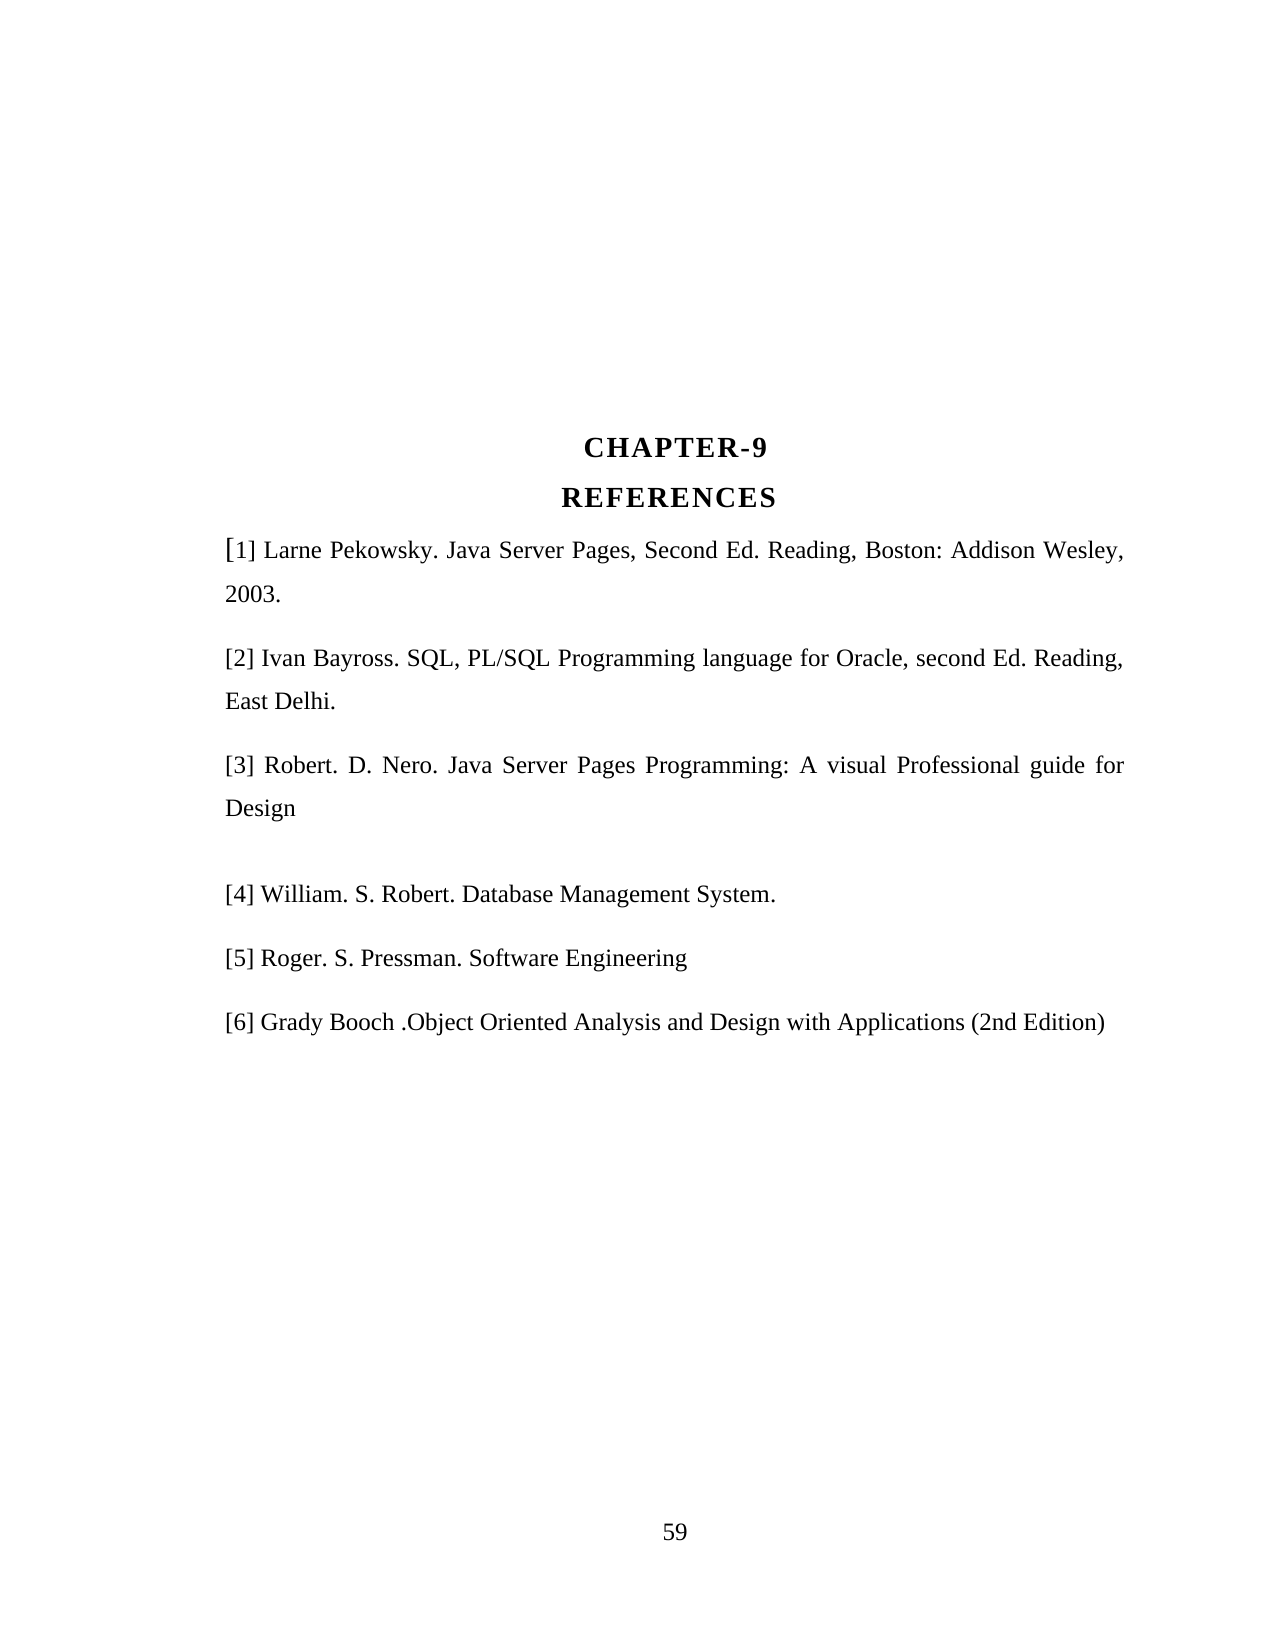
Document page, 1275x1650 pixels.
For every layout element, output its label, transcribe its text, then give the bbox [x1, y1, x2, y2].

text [3] Robert. D. Nero. Java Server Pages Programming: A visual Professional guide for Design [225, 750, 1125, 822]
text [2] Ivan Bayross. SQL, PL/SQL Programming language for Oracle, second Ed. Reading, East Delhi. [225, 643, 1125, 715]
text [6] Grady Booch .Object Oriented Analysis and Design with Applications (2nd Edition) [225, 1007, 1125, 1036]
text [5] Roger. S. Pressman. Software Engineering [225, 943, 1125, 972]
text REFERENCES [225, 481, 1125, 514]
text [1] Larne Pekowsky. Java Server Pages, Second Ed. Reading, : Addison Wesley, 2003. [225, 531, 1125, 608]
text CHAPTER-9 [225, 430, 1125, 464]
text [4] William. S. Robert. Database Management System. [225, 879, 1125, 908]
